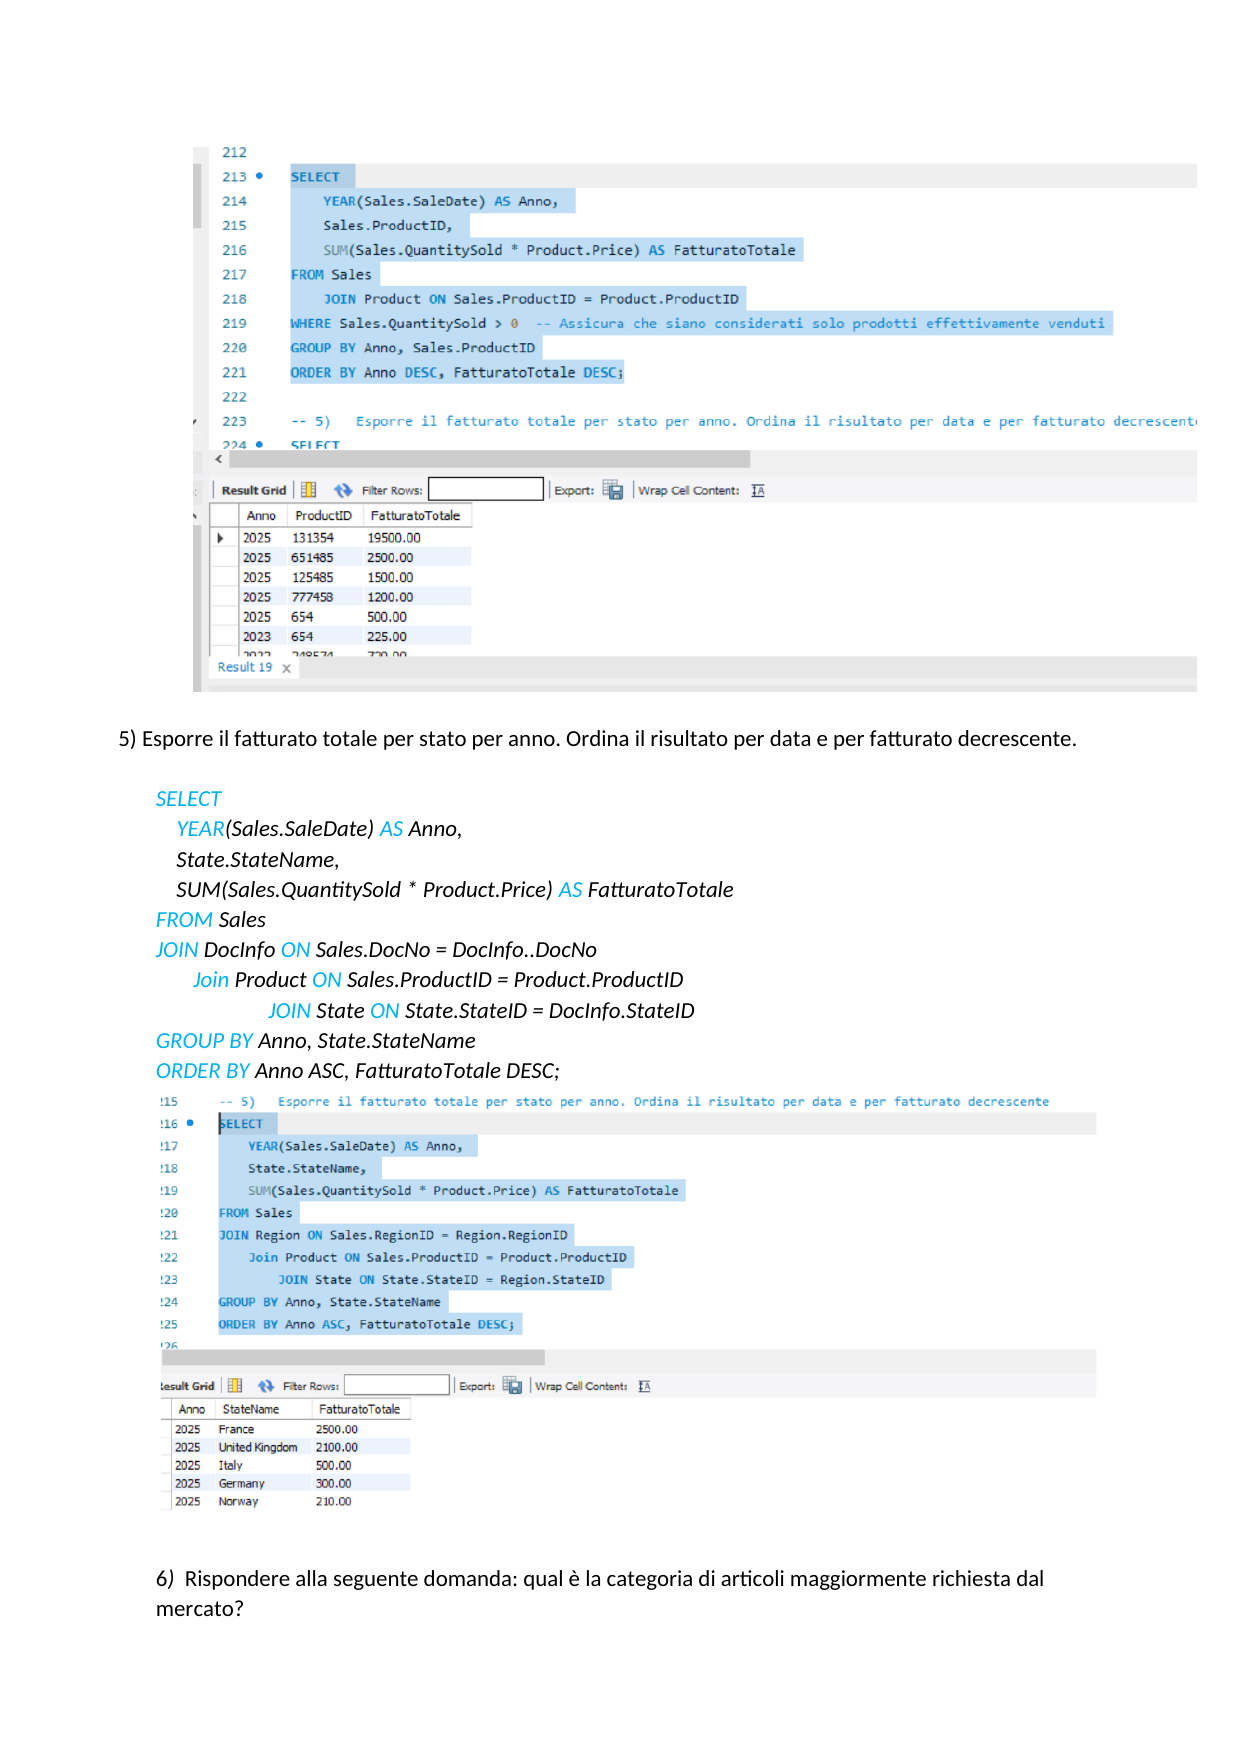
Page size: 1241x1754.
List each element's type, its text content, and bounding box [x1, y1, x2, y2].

list YEAR(Sales.SaleDate) AS Anno, [156, 814, 1122, 842]
text 5) Esporre il fatturato totale per stato per anno. Ordina il risultato per data e per fatturato decrescente. [118, 724, 1122, 752]
list GROUP BY Anno, State.StateName [156, 1026, 1122, 1054]
list SELECT [156, 784, 1122, 812]
picture [193, 147, 1198, 692]
list JOIN DocInfo ON Sales.DocNo = DocInfo..DocNo [156, 935, 1122, 963]
picture [160, 1086, 1097, 1532]
list JOIN State ON State.StateID = DocInfo.StateID [156, 996, 1122, 1024]
list 6) Rispondere alla seguente domanda: qual è la categoria di articoli maggiormente richiesta dal mercato? [156, 1564, 1122, 1622]
list FROM Sales [156, 905, 1122, 933]
list SUM(Sales.QuantitySold * Product.Price) AS FatturatoTotale [156, 875, 1122, 903]
list Join Product ON Sales.ProductID = Product.ProductID [156, 966, 1122, 993]
list State.StateName, [156, 845, 1122, 873]
list ORDER BY Anno ASC, FatturatoTotale DESC; [156, 1056, 1122, 1084]
